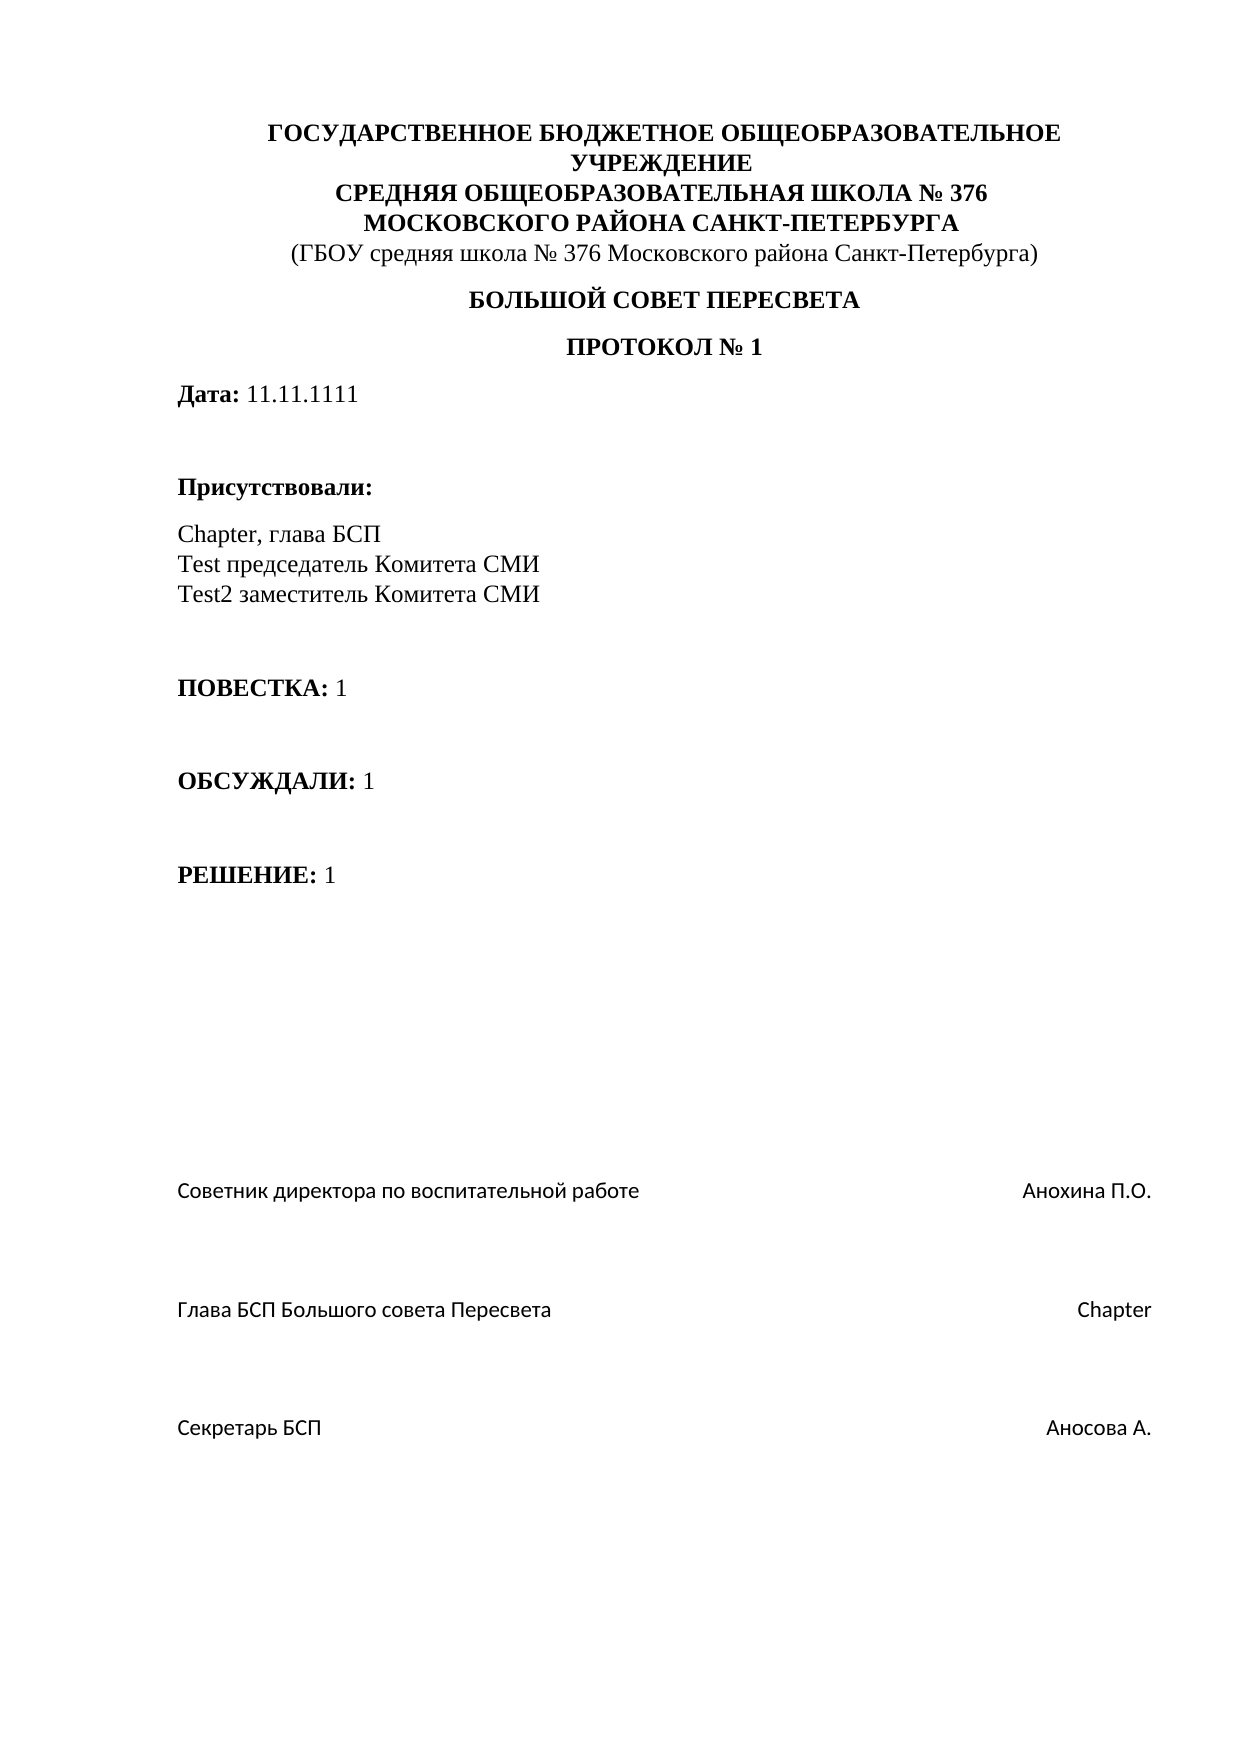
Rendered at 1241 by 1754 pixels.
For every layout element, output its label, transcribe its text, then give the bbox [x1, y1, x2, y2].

table_cell Глава БСП Большого совета Пересвета [166, 1259, 664, 1377]
text ПОВЕСТКА: 1 [177, 673, 1152, 702]
text ПРОТОКОЛ № 1 [177, 332, 1152, 361]
table_cell Аносова А. [664, 1377, 1163, 1495]
table_header Анохина П.О. [664, 1141, 1163, 1259]
text ОБСУЖДАЛИ: 1 [177, 766, 1152, 795]
text Дата: 11.11.1111 [177, 379, 1152, 408]
text Присутствовали: [177, 472, 1152, 501]
text БОЛЬШОЙ СОВЕТ ПЕРЕСВЕТА [177, 285, 1152, 314]
table_cell Секретарь БСП [166, 1377, 664, 1495]
table_header Советник директора по воспитательной работе [166, 1141, 664, 1259]
text Chapter, глава БСП Test председатель Комитета СМИ Test2 заместитель Комитета СМИ [177, 519, 1152, 608]
text ГОСУДАРСТВЕННОЕ БЮДЖЕТНОЕ ОБЩЕОБРАЗОВАТЕЛЬНОЕ УЧРЕЖДЕНИЕ СРЕДНЯЯ ОБЩЕОБРАЗОВАТЕЛЬНАЯ ШКОЛА № 376 МОСКОВСКОГО РАЙОНА САНКТ-ПЕТЕРБУРГА (ГБОУ средняя школа № 376 Московского района Санкт-Петербурга) [177, 118, 1152, 267]
table_cell Chapter [664, 1259, 1163, 1377]
text РЕШЕНИЕ: 1 [177, 860, 1152, 889]
